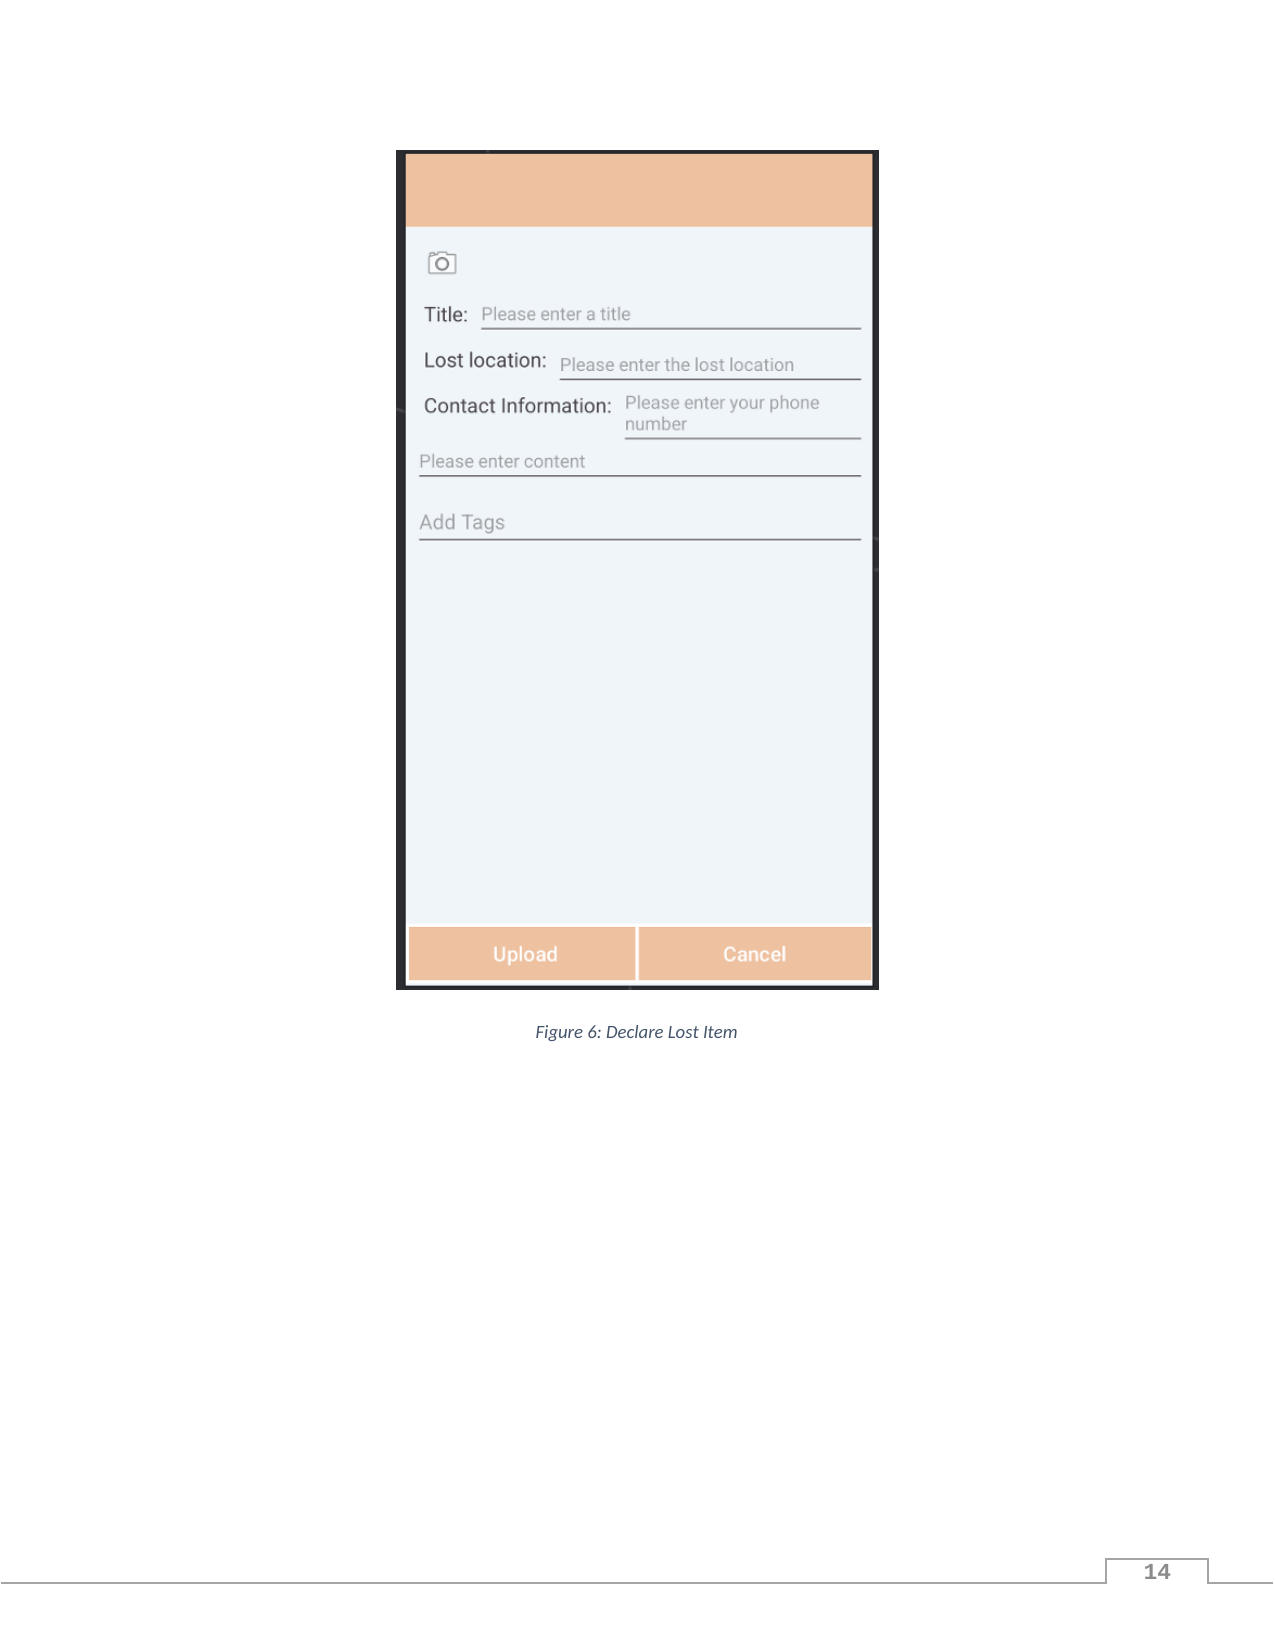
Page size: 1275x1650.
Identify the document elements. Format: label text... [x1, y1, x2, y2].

picture [396, 150, 879, 990]
